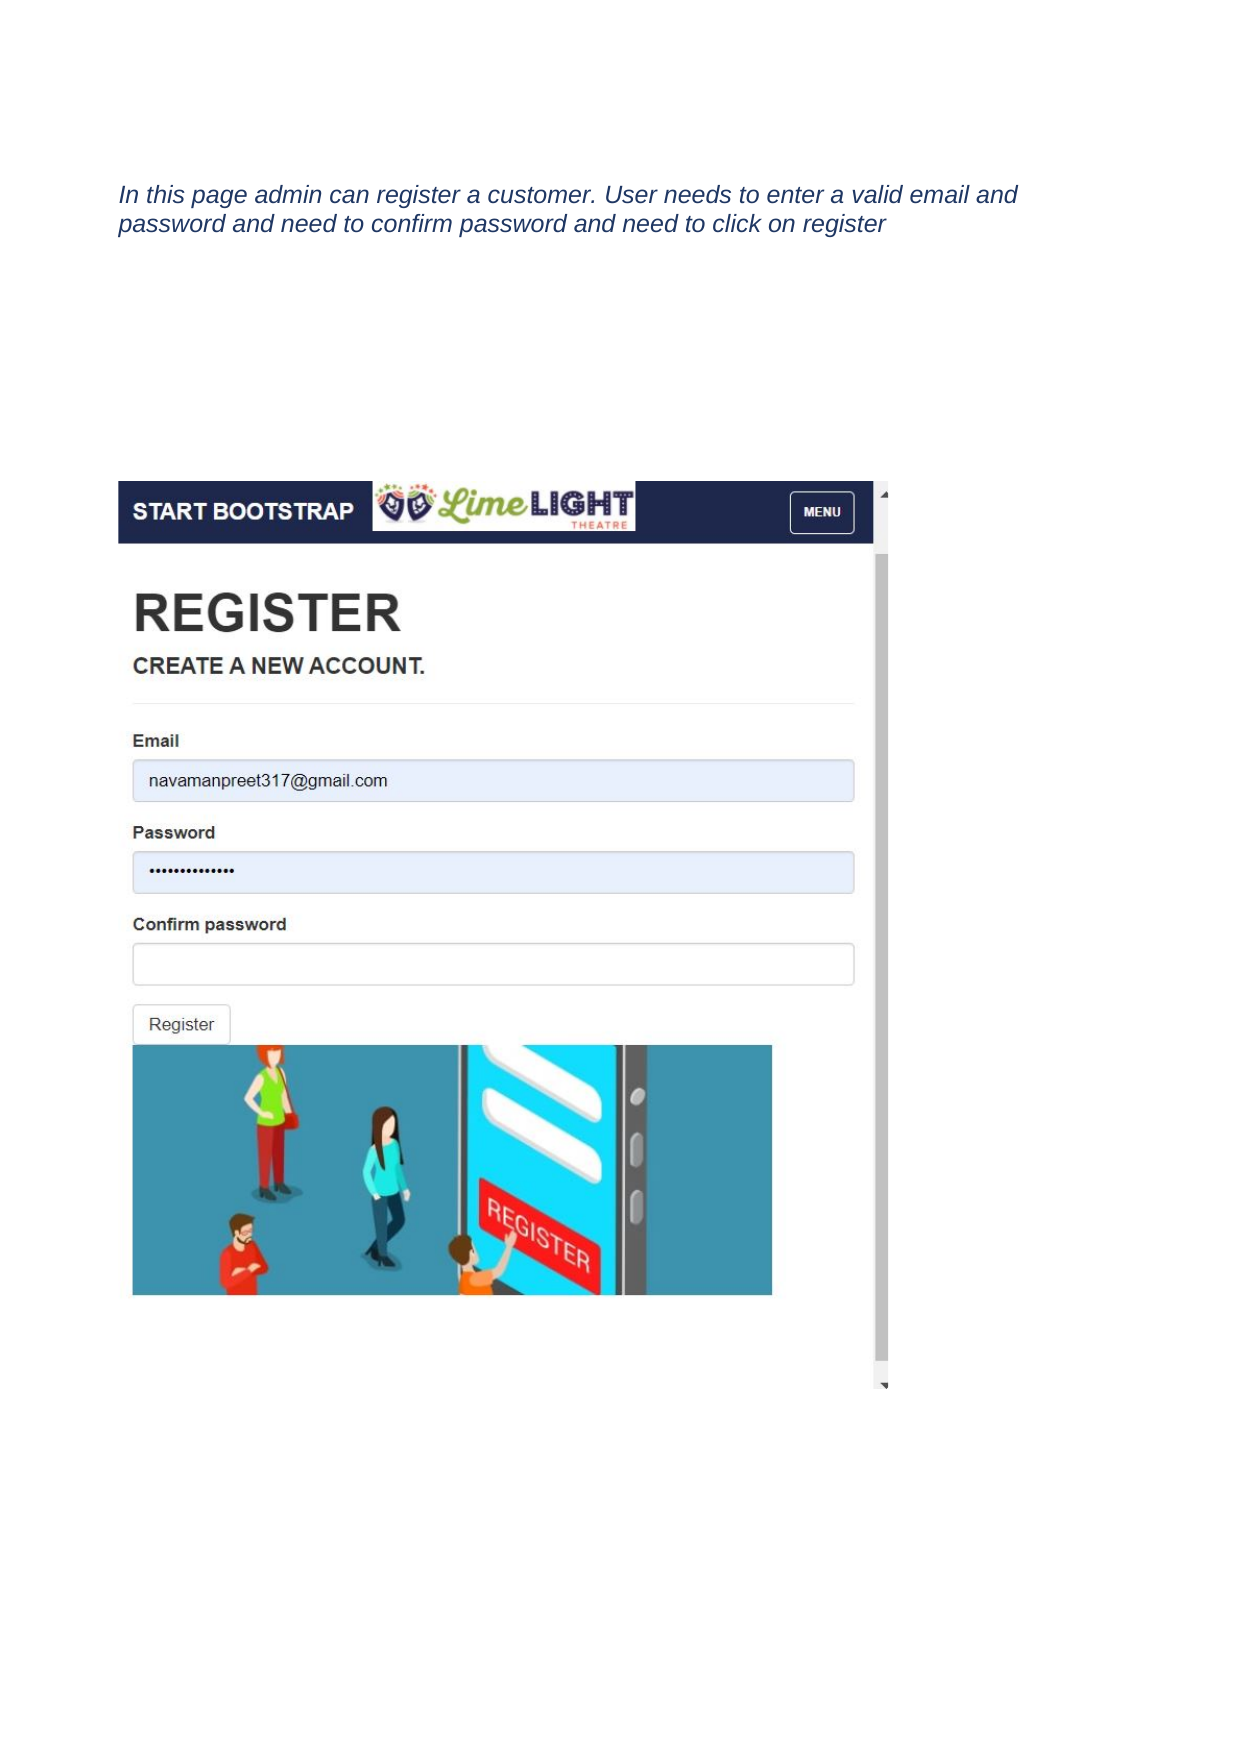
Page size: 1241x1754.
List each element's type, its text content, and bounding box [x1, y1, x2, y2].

subtitle In this page admin can register a customer. User needs to enter a valid email and password and need to confirm password and need to click on register [118, 180, 1121, 238]
picture [118, 481, 889, 1389]
